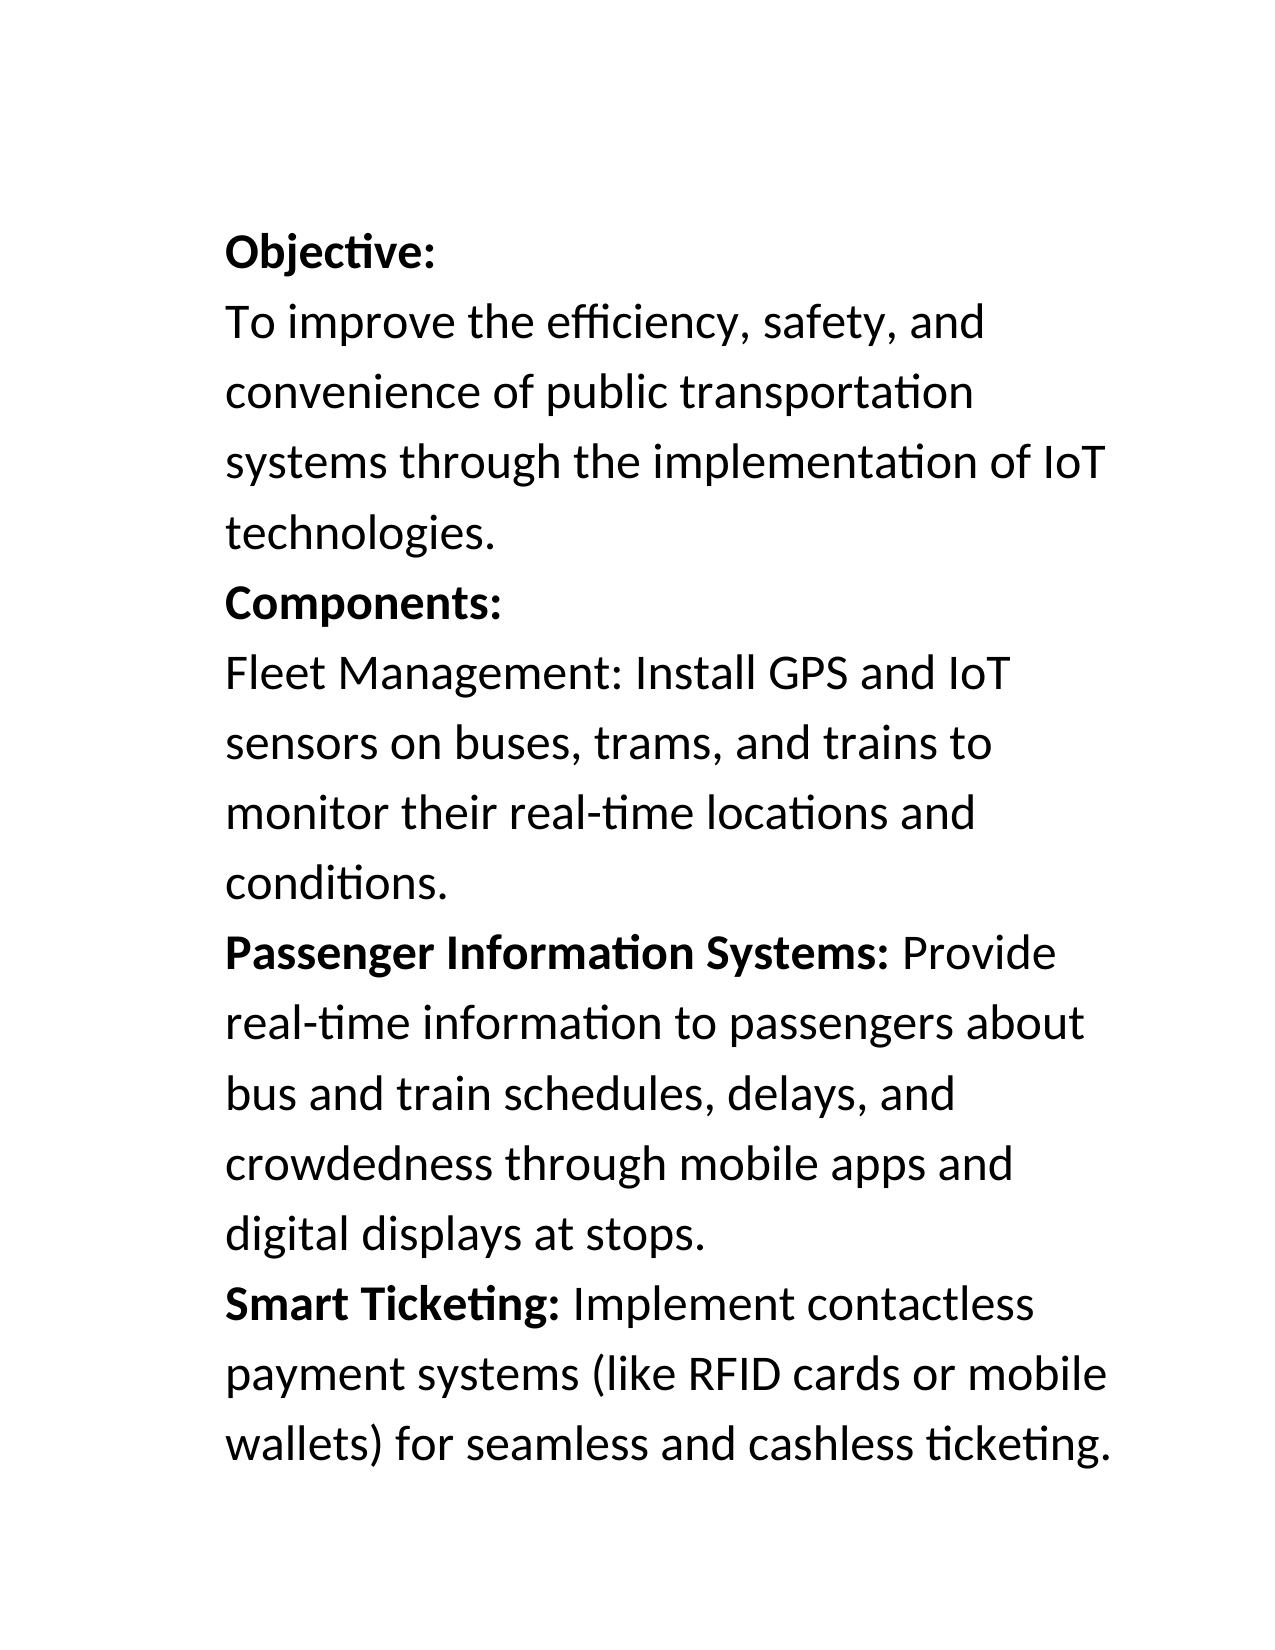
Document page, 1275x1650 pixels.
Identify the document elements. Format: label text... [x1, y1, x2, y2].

list Passenger Information Systems: Provide real-time information to passengers about bus and train schedules, delays, and crowdedness through mobile apps and digital displays at stops. [225, 921, 1125, 1263]
list Smart Ticketing: Implement contactless payment systems (like RFID cards or mobile wallets) for seamless and cashless ticketing. [225, 1272, 1125, 1473]
list Components: [225, 571, 1125, 632]
list To improve the efficiency, safety, and convenience of public transportation systems through the implementation of IoT technologies. [225, 290, 1125, 562]
list Fleet Management: Install GPS and IoT sensors on buses, trams, and trains to monitor their real-time locations and conditions. [225, 641, 1125, 912]
list Objective: [225, 220, 1125, 281]
